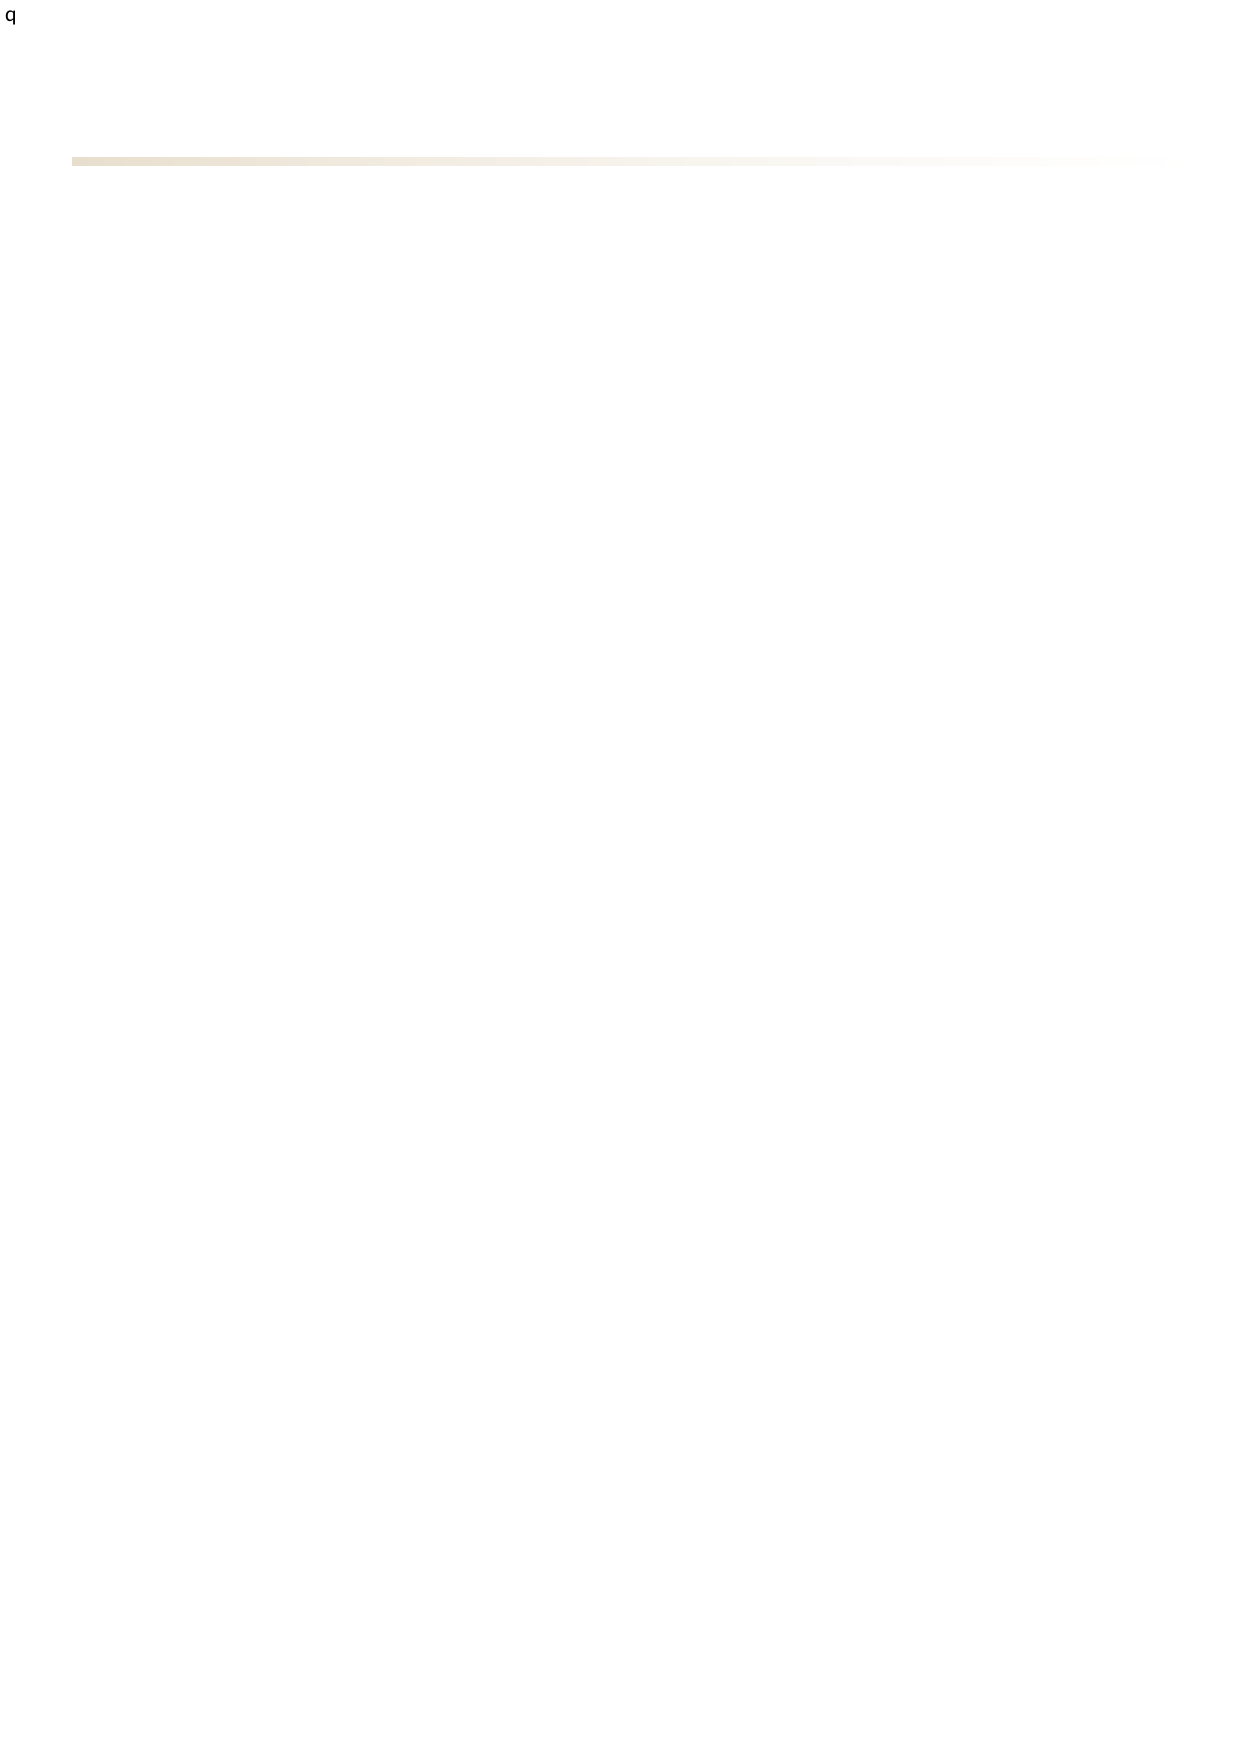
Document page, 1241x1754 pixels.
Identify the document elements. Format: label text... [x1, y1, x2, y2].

subtitle q [0, 0, 1240, 27]
